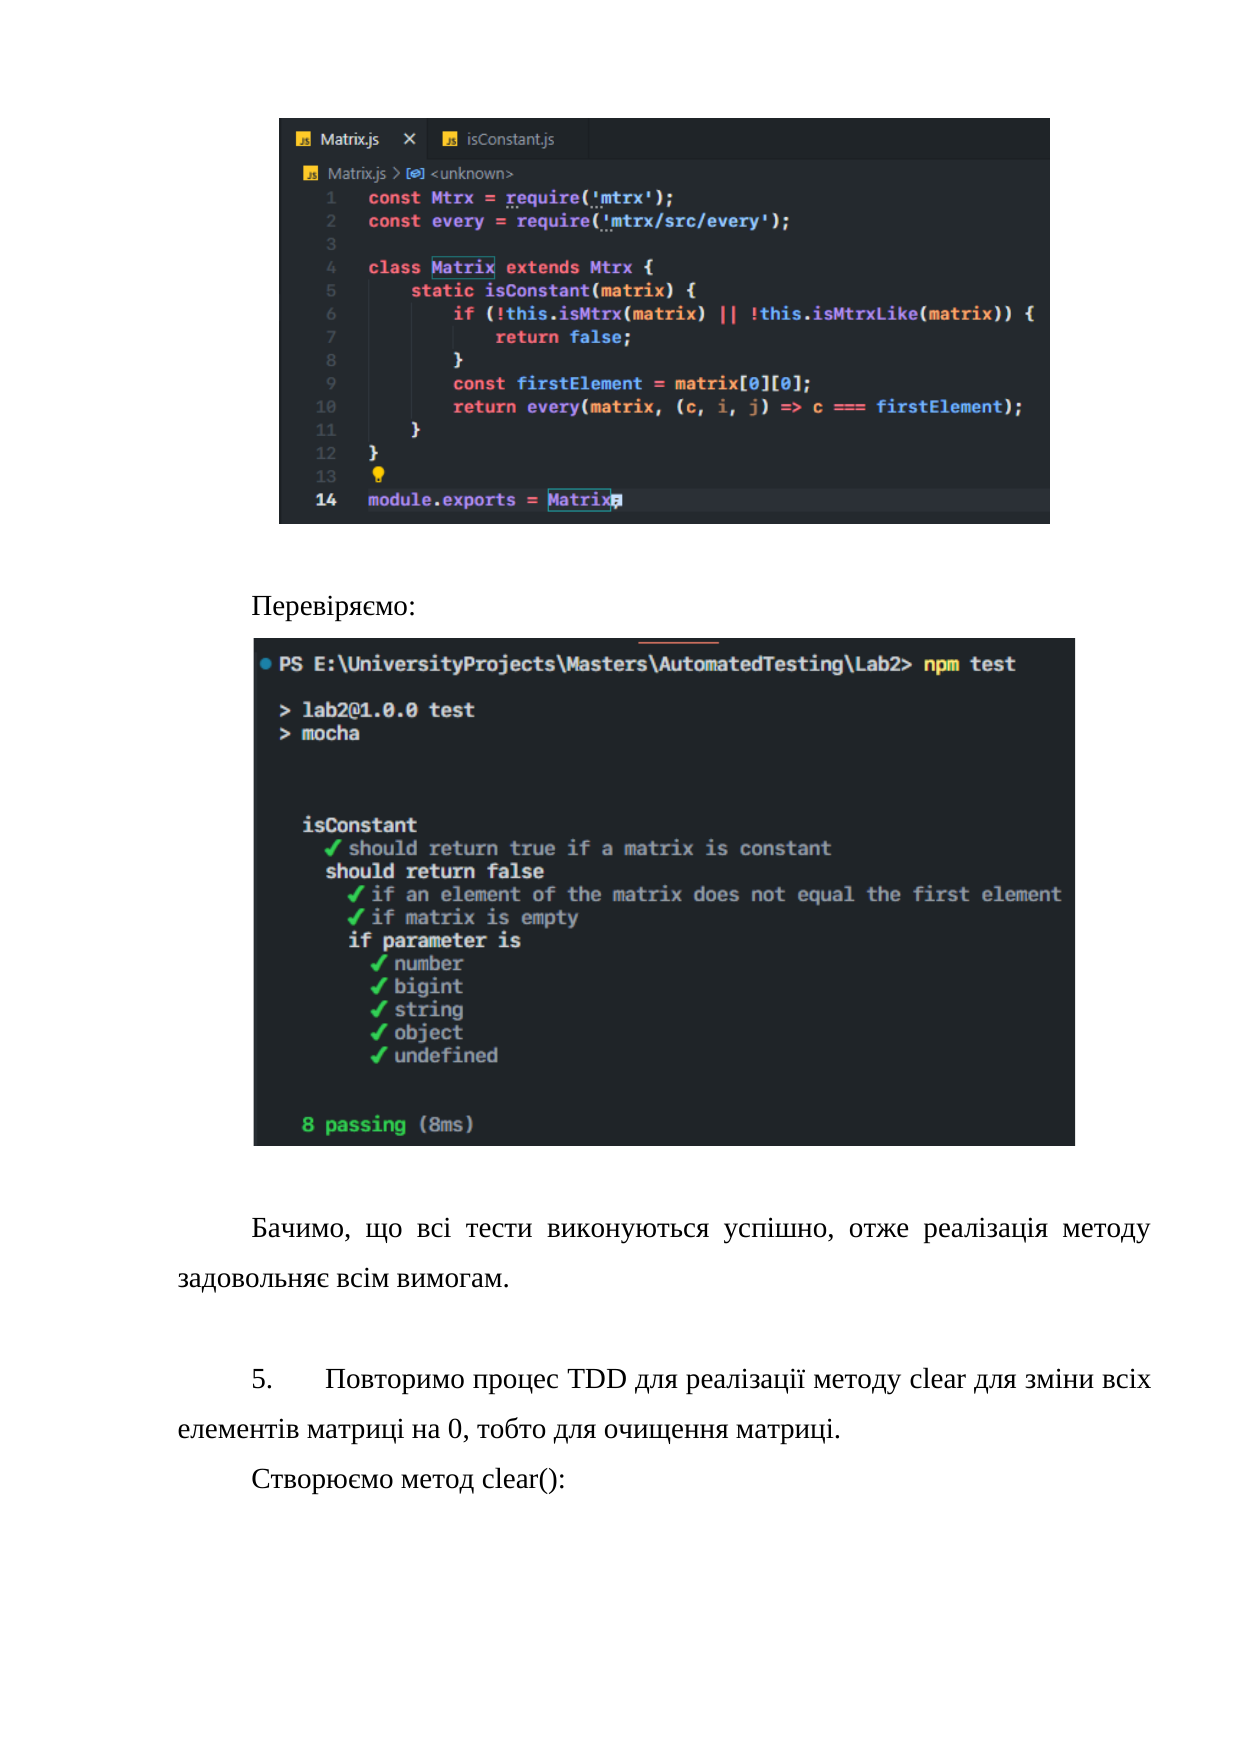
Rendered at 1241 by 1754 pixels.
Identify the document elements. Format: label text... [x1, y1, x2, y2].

picture [253, 638, 1076, 1146]
text Бачимо, що всі тести виконуються успішно, отже реалізація методу задовольняє всім вимогам. [177, 1210, 1152, 1294]
list Повторимо процес TDD для реалізації методу clear для зміни всіх елементів матриці на 0, тобто для очищення матриці. [177, 1361, 1152, 1444]
text Перевіряємо: [177, 588, 1152, 622]
text Створюємо метод clear(): [177, 1461, 1152, 1495]
picture [279, 118, 1050, 524]
